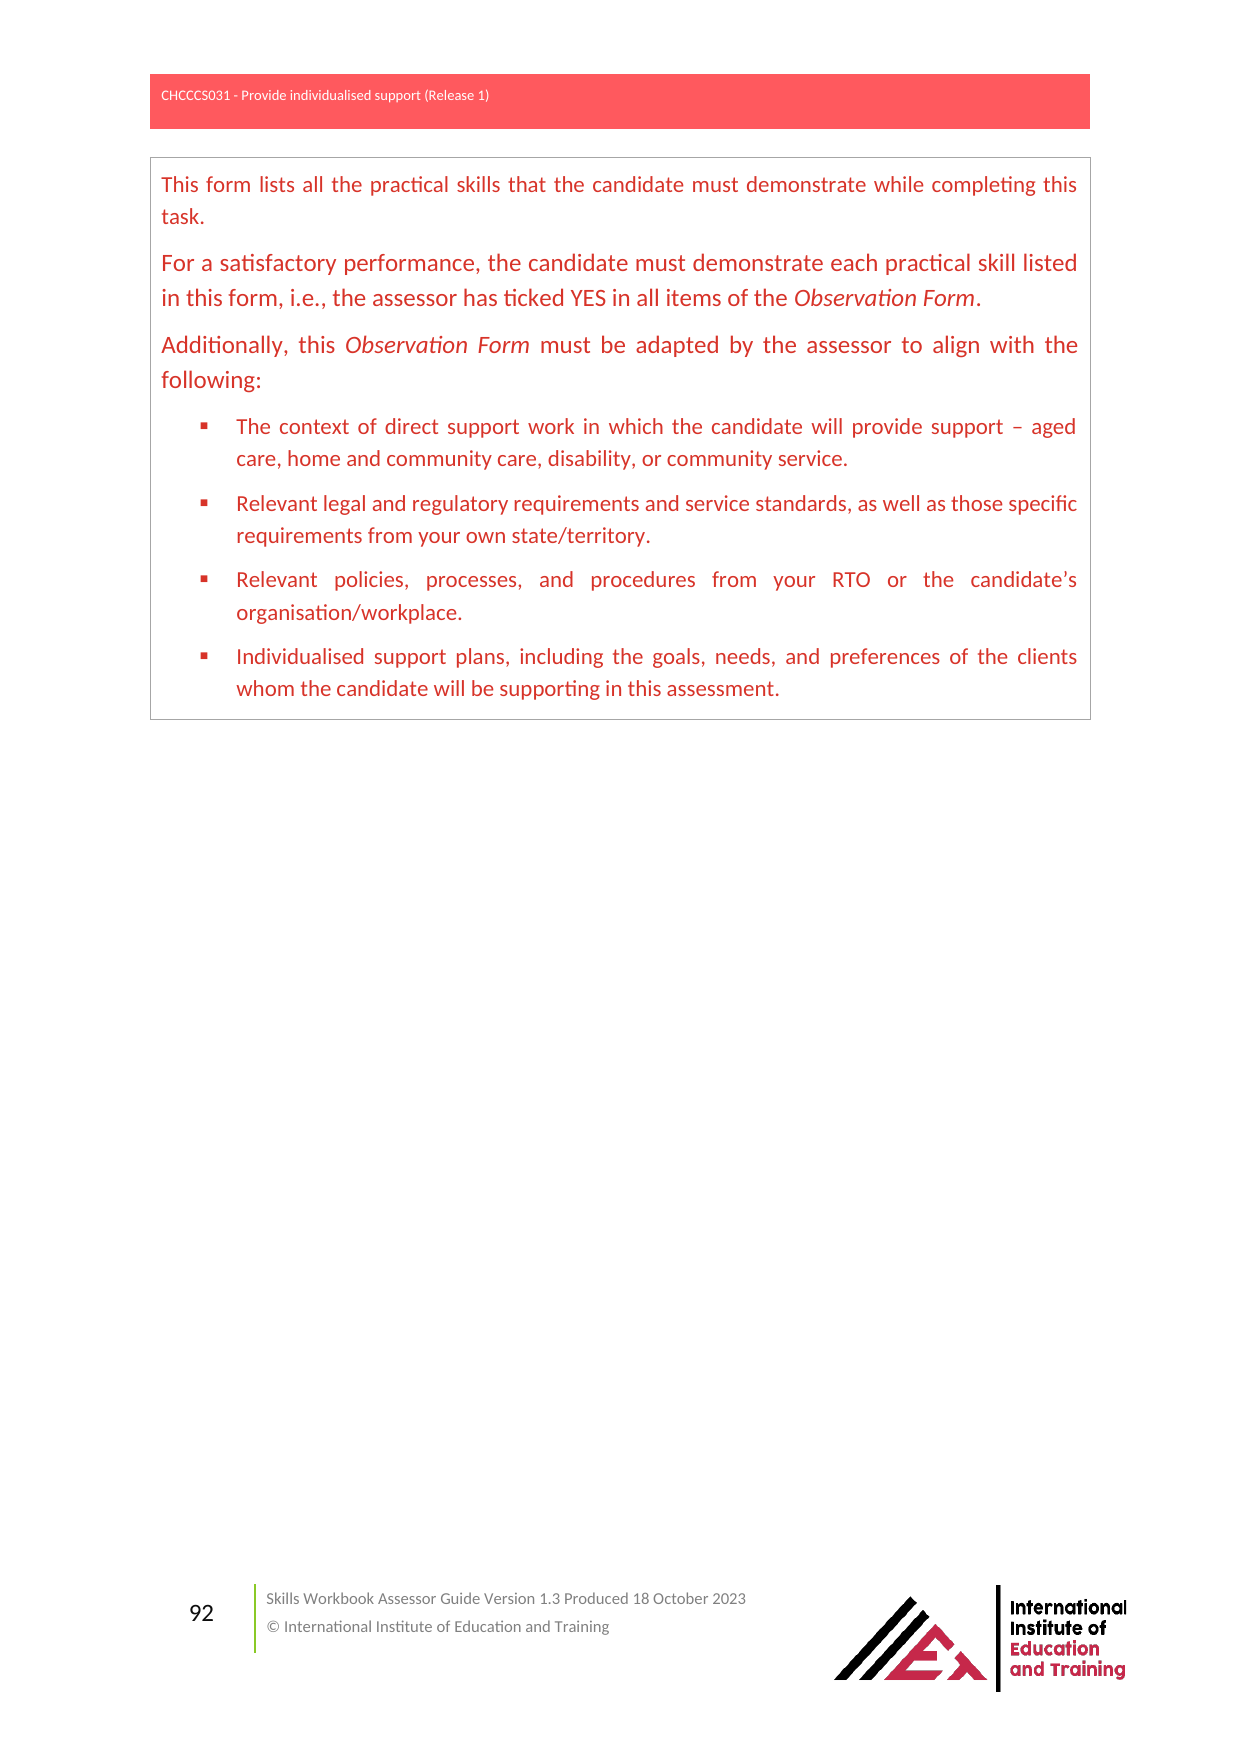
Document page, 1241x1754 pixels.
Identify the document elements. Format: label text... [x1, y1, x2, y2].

table_header This form lists all the practical skills that the candidate must demonstrate while completing this task. For a satisfactory performance, the candidate must demonstrate each practical skill listed in this form, i.e., the assessor has ticked YES in all items of the Observation Form. Additionally, this Observation Form must be adapted by the assessor to align with the following: The context of direct support work in which the candidate will provide support – aged care, home and community care, disability, or community service. Relevant legal and regulatory requirements and service standards, as well as those specific requirements from your own state/territory. Relevant policies, processes, and procedures from your RTO or the candidate’s organisation/workplace. Individualised support plans, including the goals, needs, and preferences of the clients whom the candidate will be supporting in this assessment. [151, 158, 1090, 719]
picture [833, 1585, 1127, 1692]
